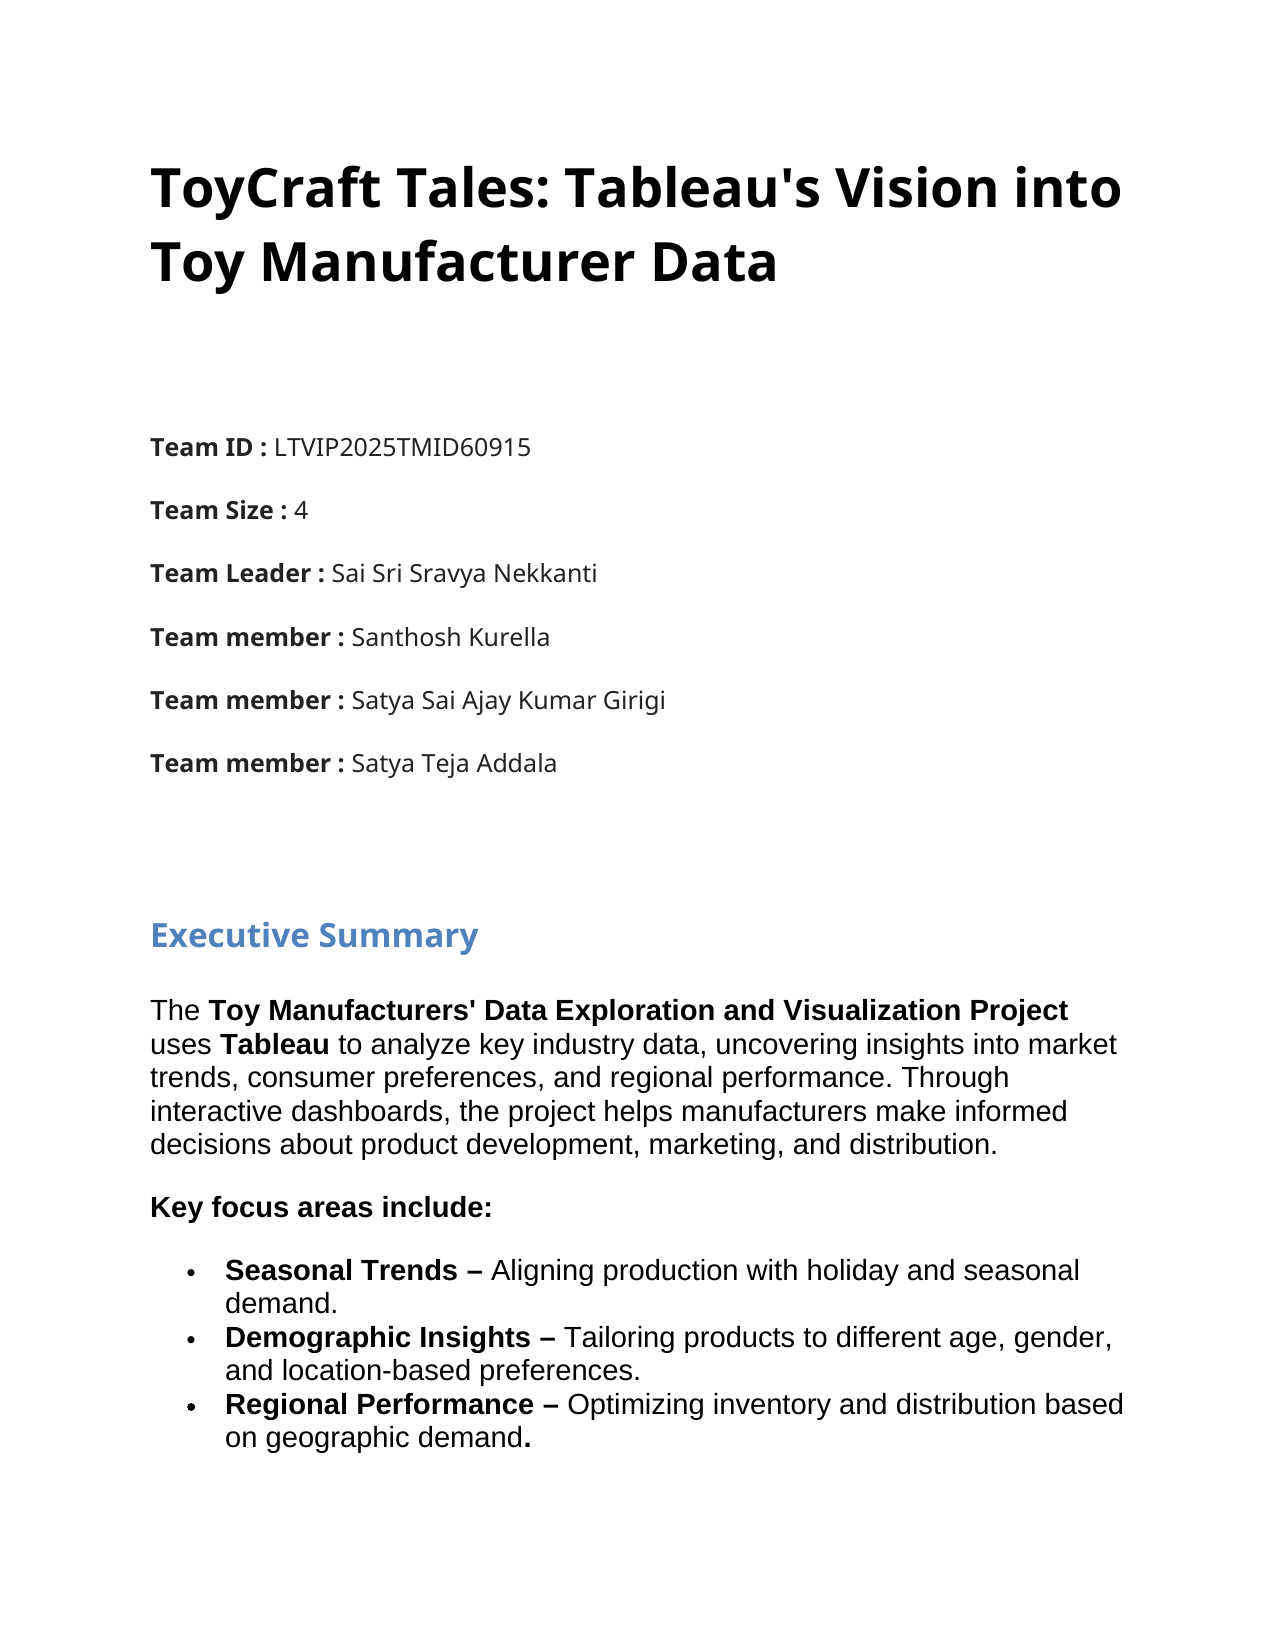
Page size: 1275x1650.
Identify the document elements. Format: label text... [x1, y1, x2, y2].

text Team member : Satya Sai Ajay Kumar Girigi [150, 682, 1125, 717]
text Team Leader : Sai Sri Sravya Nekkanti [150, 556, 1125, 590]
text Team ID : LTVIP2025TMID60915 [150, 429, 1125, 464]
text Key focus areas include: [150, 1190, 1125, 1224]
text Team member : Santhosh Kurella [150, 619, 1125, 653]
text Team member : Satya Teja Addala [150, 746, 1125, 780]
list Seasonal Trends – Aligning production with holiday and seasonal demand. [187, 1253, 1125, 1320]
subtitle ToyCraft Tales: Tableau's Vision into Toy Manufacturer Data [150, 150, 1125, 297]
text The Toy Manufacturers' Data Exploration and Visualization Project uses Tableau to analyze key industry data, uncovering insights into market trends, consumer preferences, and regional performance. Through interactive dashboards, the project helps manufacturers make informed decisions about product development, marketing, and distribution. [150, 993, 1125, 1161]
subtitle Executive Summary [150, 912, 1125, 957]
text Team Size : 4 [150, 493, 1125, 527]
list Demographic Insights – Tailoring products to different age, gender, and location-based preferences. [187, 1349, 1125, 1416]
